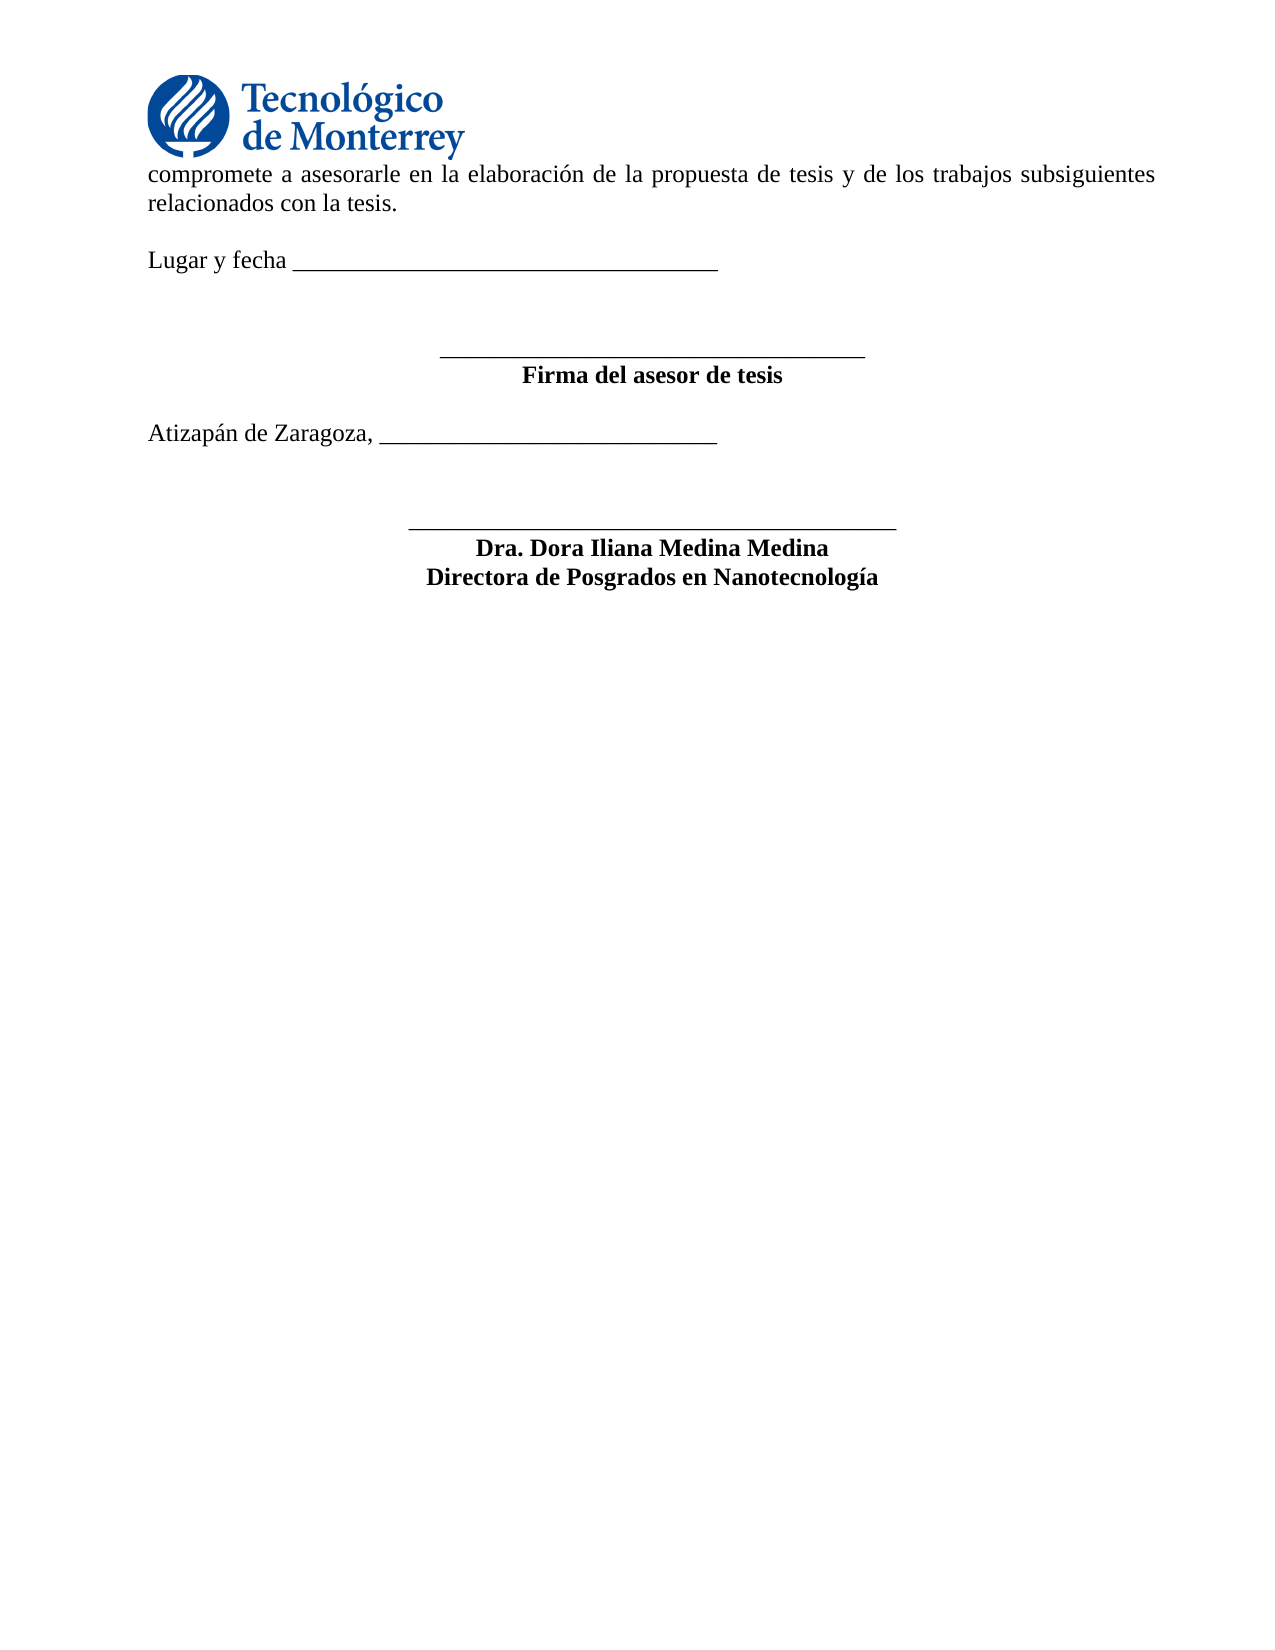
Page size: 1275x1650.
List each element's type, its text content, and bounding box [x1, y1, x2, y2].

text Dra. Dora Iliana Medina Medina [148, 533, 1157, 562]
picture [147, 75, 465, 160]
text _______________________________________ [148, 504, 1157, 533]
text __________________________________ [148, 332, 1157, 361]
text Firma del asesor de tesis [148, 361, 1157, 389]
text Directora de Posgrados en Nanotecnología [148, 562, 1157, 591]
text Lugar y fecha __________________________________ [148, 246, 1157, 274]
text Atizapán de Zaragoza, ___________________________ [148, 418, 1157, 447]
